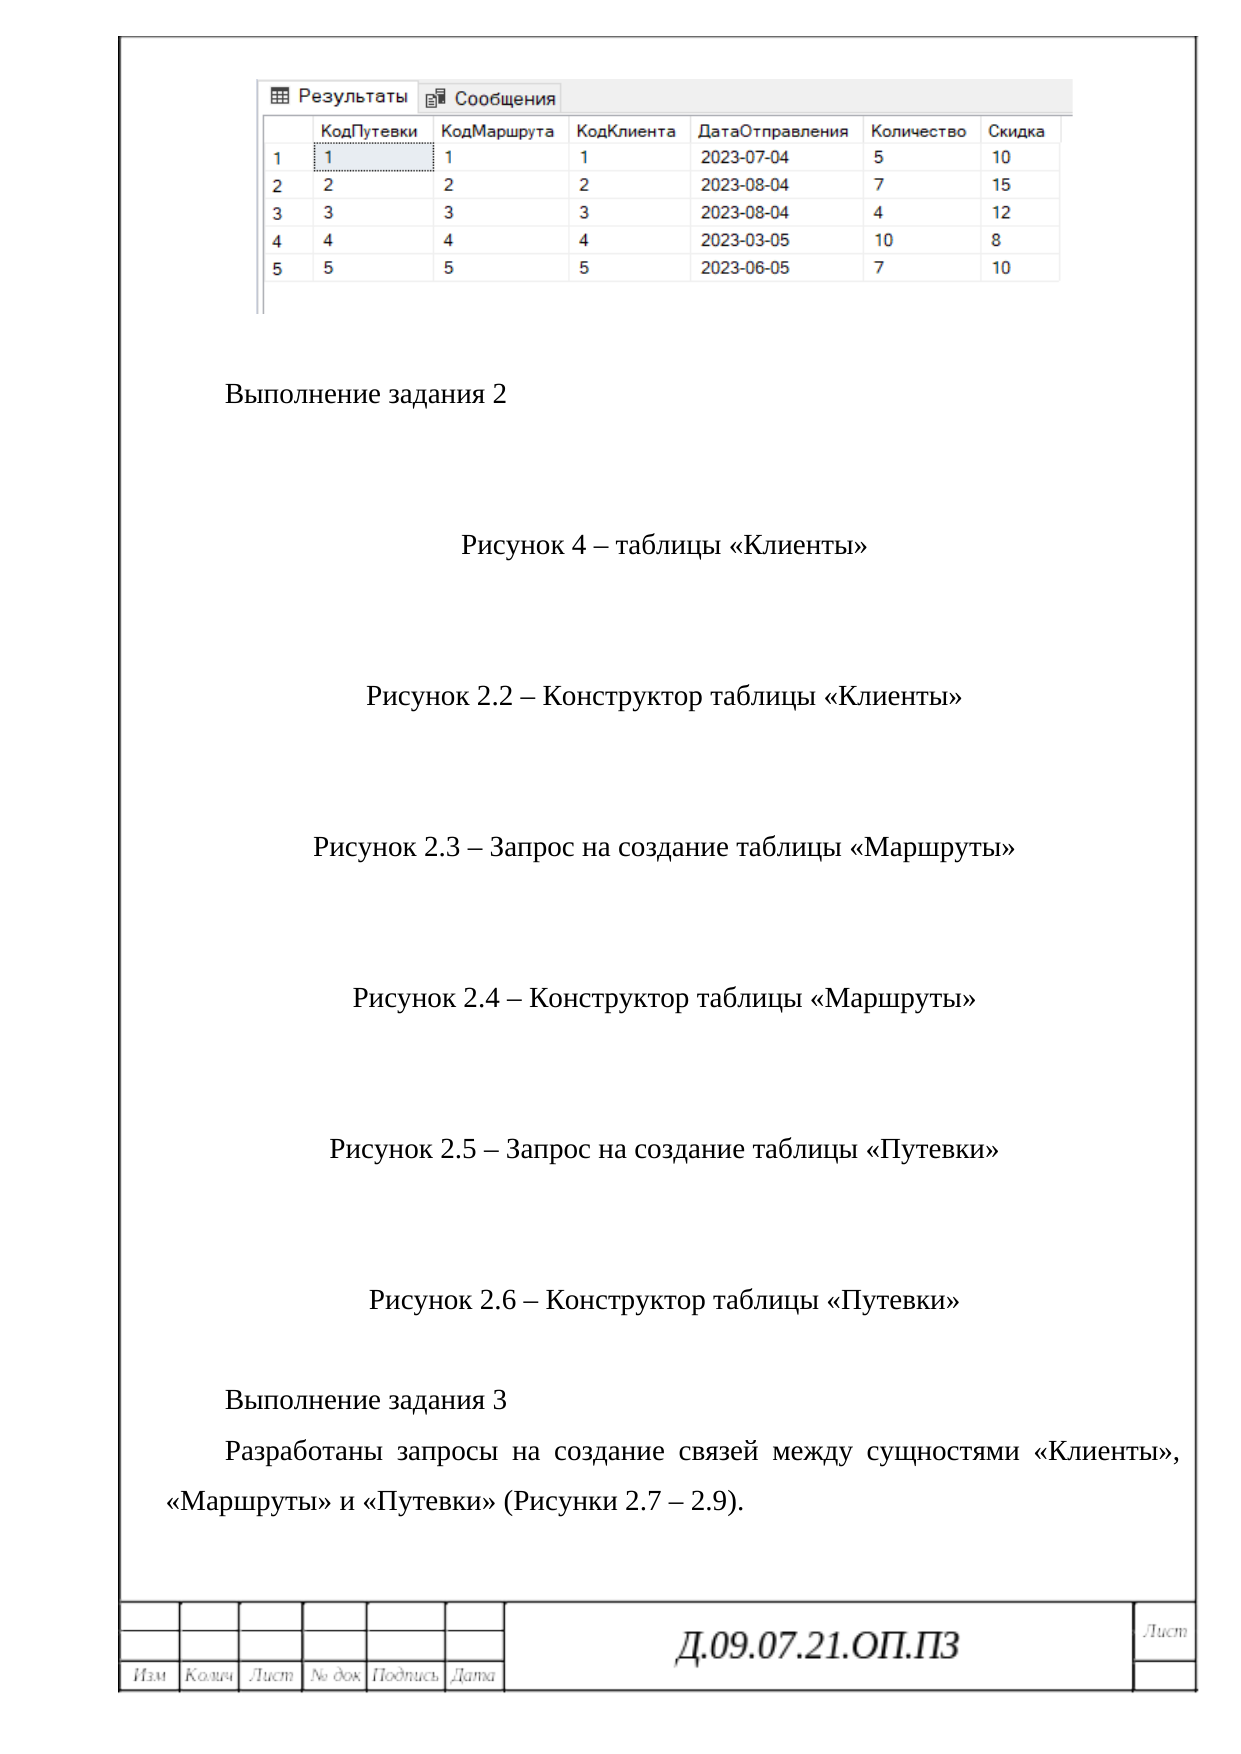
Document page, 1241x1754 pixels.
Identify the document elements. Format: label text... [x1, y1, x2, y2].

text Рисунок 2.5 – Запрос на создание таблицы «Путевки» [148, 1131, 1181, 1164]
text Рисунок 4 – таблицы «Клиенты» [148, 527, 1181, 561]
text Разработаны запросы на создание связей между сущностями «Клиенты», «Маршруты» и «Путевки» (Рисунки 2.7 – 2.9). [165, 1433, 1181, 1517]
text Рисунок 2.3 – Запрос на создание таблицы «Маршруты» [148, 829, 1181, 862]
text Выполнение задания 2 [165, 376, 1181, 410]
text Рисунок 2.6 – Конструктор таблицы «Путевки» [148, 1282, 1181, 1315]
text Выполнение задания 3 [165, 1382, 1181, 1416]
text Рисунок 2.4 – Конструктор таблицы «Маршруты» [148, 980, 1181, 1013]
picture [256, 79, 1073, 314]
text Рисунок 2.2 – Конструктор таблицы «Клиенты» [148, 678, 1181, 712]
